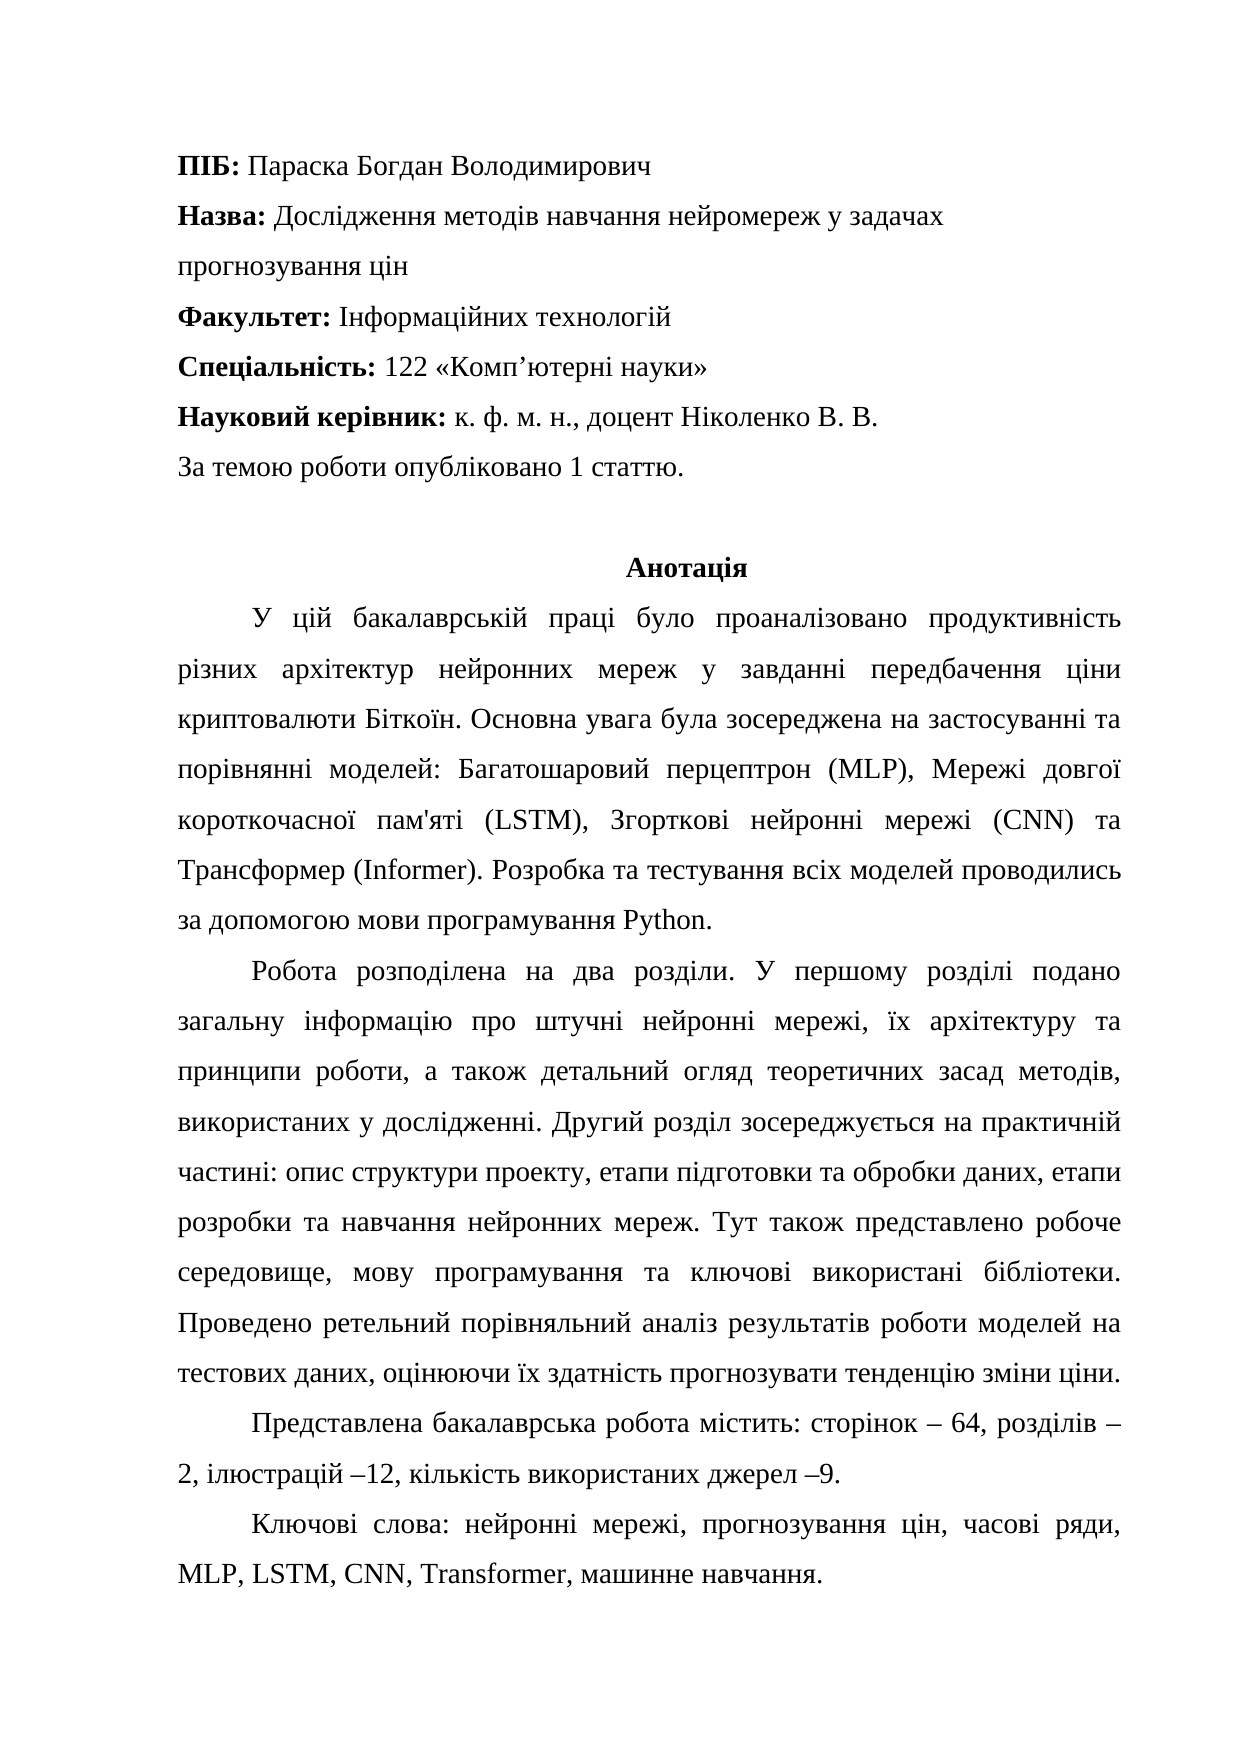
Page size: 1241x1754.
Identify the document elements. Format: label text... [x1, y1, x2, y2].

text За темою роботи опубліковано 1 статтю. [177, 449, 738, 483]
text Робота розподілена на два розділи. У першому розділі подано загальну інформацію про штучні нейронні мережі, їх архітектуру та принципи роботи, а також детальний огляд теоретичних засад методів, використаних у дослідженні. Другий розділ зосереджується на практичній частині: опис структури проекту, етапи підготовки та обробки даних, етапи розробки та навчання нейронних мереж. Тут також представлено робоче середовище, мову програмування та ключові використані бібліотеки. Проведено ретельний порівняльний аналіз результатів роботи моделей на тестових даних, оцінюючи їх здатність прогнозувати тенденцію зміни ціни. [177, 953, 1122, 1389]
text У цій бакалаврській праці було проаналізовано продуктивність різних архітектур нейронних мереж у завданні передбачення ціни криптовалюти Біткоїн. Основна увага була зосереджена на застосуванні та порівнянні моделей: Багатошаровий перцептрон (MLP), Мережі довгої короткочасної пам'яті (LSTM), Згорткові нейронні мережі (CNN) та Трансформер (Informer). Розробка та тестування всіх моделей проводились за допомогою мови програмування Python. [177, 601, 1122, 936]
text Факультет: Інформаційних технологій [177, 299, 1122, 332]
text Представлена бакалаврська робота містить: сторінок – 64, розділів – 2, ілюстрацій –12, кількість використаних джерел –9. [177, 1406, 1122, 1489]
text Анотація [177, 550, 1122, 584]
text Назва: Дослідження методів навчання нейромереж у задачах прогнозування цін [177, 198, 1122, 282]
text Спеціальність: 122 «Комп’ютерні науки» [177, 349, 1122, 382]
text ПІБ: Параска Богдан Володимирович [177, 148, 1122, 181]
text Ключові слова: нейронні мережі, прогнозування цін, часові ряди, MLP, LSTM, CNN, Transformer, машинне навчання. [177, 1506, 1122, 1590]
text Науковий керівник: к. ф. м. н., доцент Ніколенко В. В. [177, 399, 938, 433]
